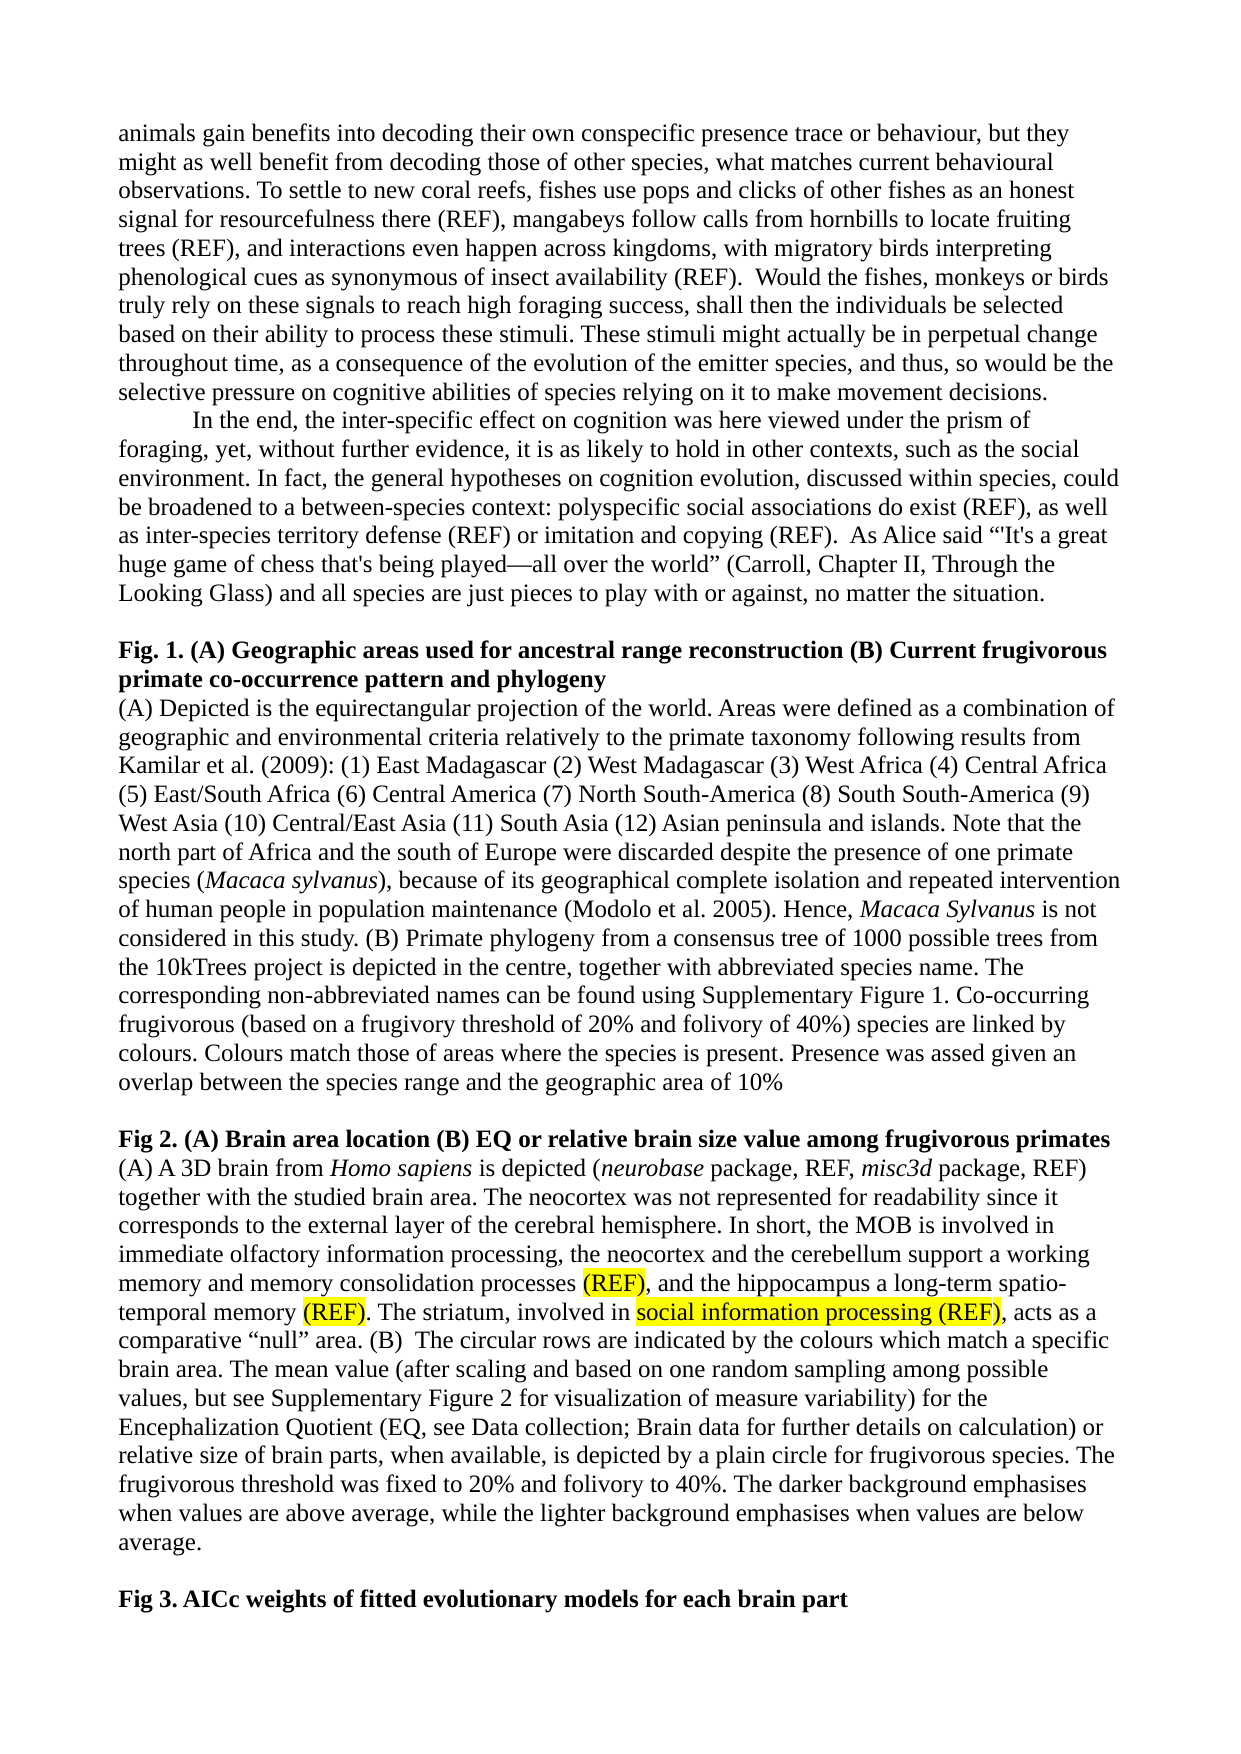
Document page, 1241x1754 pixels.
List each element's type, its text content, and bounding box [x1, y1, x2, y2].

text Fig. 1. (A) Geographic areas used for ancestral range reconstruction (B) Current frugivorous primate co-occurrence pattern and phylogeny [118, 636, 1122, 693]
text In the end, the inter-specific effect on cognition was here viewed under the prism of foraging, yet, without further evidence, it is as likely to hold in other contexts, such as the social environment. In fact, the general hypotheses on cognition evolution, discussed within species, could be broadened to a between-species context: polyspecific social associations do exist (REF), as well as inter-species territory defense (REF) or imitation and copying (REF). As Alice said “'It's a great huge game of chess that's being played—all over the world” (Carroll, Chapter II, Through the Looking Glass) and all species are just pieces to play with or against, no matter the situation. [118, 406, 1122, 607]
text Fig 2. (A) Brain area location (B) EQ or relative brain size value among frugivorous primates [118, 1124, 1122, 1153]
text (A) A 3D brain from Homo sapiens is depicted (neurobase package, REF, misc3d package, REF) together with the studied brain area. The neocortex was not represented for readability since it corresponds to the external layer of the cerebral hemisphere. In short, the MOB is involved in immediate olfactory information processing, the neocortex and the cerebellum support a working memory and memory consolidation processes (REF), and the hippocampus a long-term spatio-temporal memory (REF). The striatum, involved in social information processing (REF), acts as a comparative “null” area. (B) The circular rows are indicated by the colours which match a specific brain area. The mean value (after scaling and based on one random sampling among possible values, but see Supplementary Figure 2 for visualization of measure variability) for the Encephalization Quotient (EQ, see Data collection; Brain data for further details on calculation) or relative size of brain parts, when available, is depicted by a plain circle for frugivorous species. The frugivorous threshold was fixed to 20% and folivory to 40%. The darker background emphasises when values are above average, while the lighter background emphasises when values are below average. [118, 1153, 1122, 1556]
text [118, 118, 1122, 406]
text (A) Depicted is the equirectangular projection of the world. Areas were defined as a combination of geographic and environmental criteria relatively to the primate taxonomy following results from Kamilar et al. (2009): (1) East Madagascar (2) West Madagascar (3) West Africa (4) Central Africa (5) East/South Africa (6) Central America (7) North South-America (8) South South-America (9) West Asia (10) Central/East Asia (11) South Asia (12) Asian peninsula and islands. Note that the north part of Africa and the south of Europe were discarded despite the presence of one primate species (Macaca sylvanus), because of its geographical complete isolation and repeated intervention of human people in population maintenance (Modolo et al. 2005). Hence, Macaca Sylvanus is not considered in this study. (B) Primate phylogeny from a consensus tree of 1000 possible trees from the 10kTrees project is depicted in the centre, together with abbreviated species name. The corresponding non-abbreviated names can be found using Supplementary Figure 1. Co-occurring frugivorous (based on a frugivory threshold of 20% and folivory of 40%) species are linked by colours. Colours match those of areas where the species is present. Presence was assed given an overlap between the species range and the geographic area of 10% [118, 693, 1122, 1096]
text Fig 3. AICc weights of fitted evolutionary models for each brain part [118, 1584, 1122, 1613]
